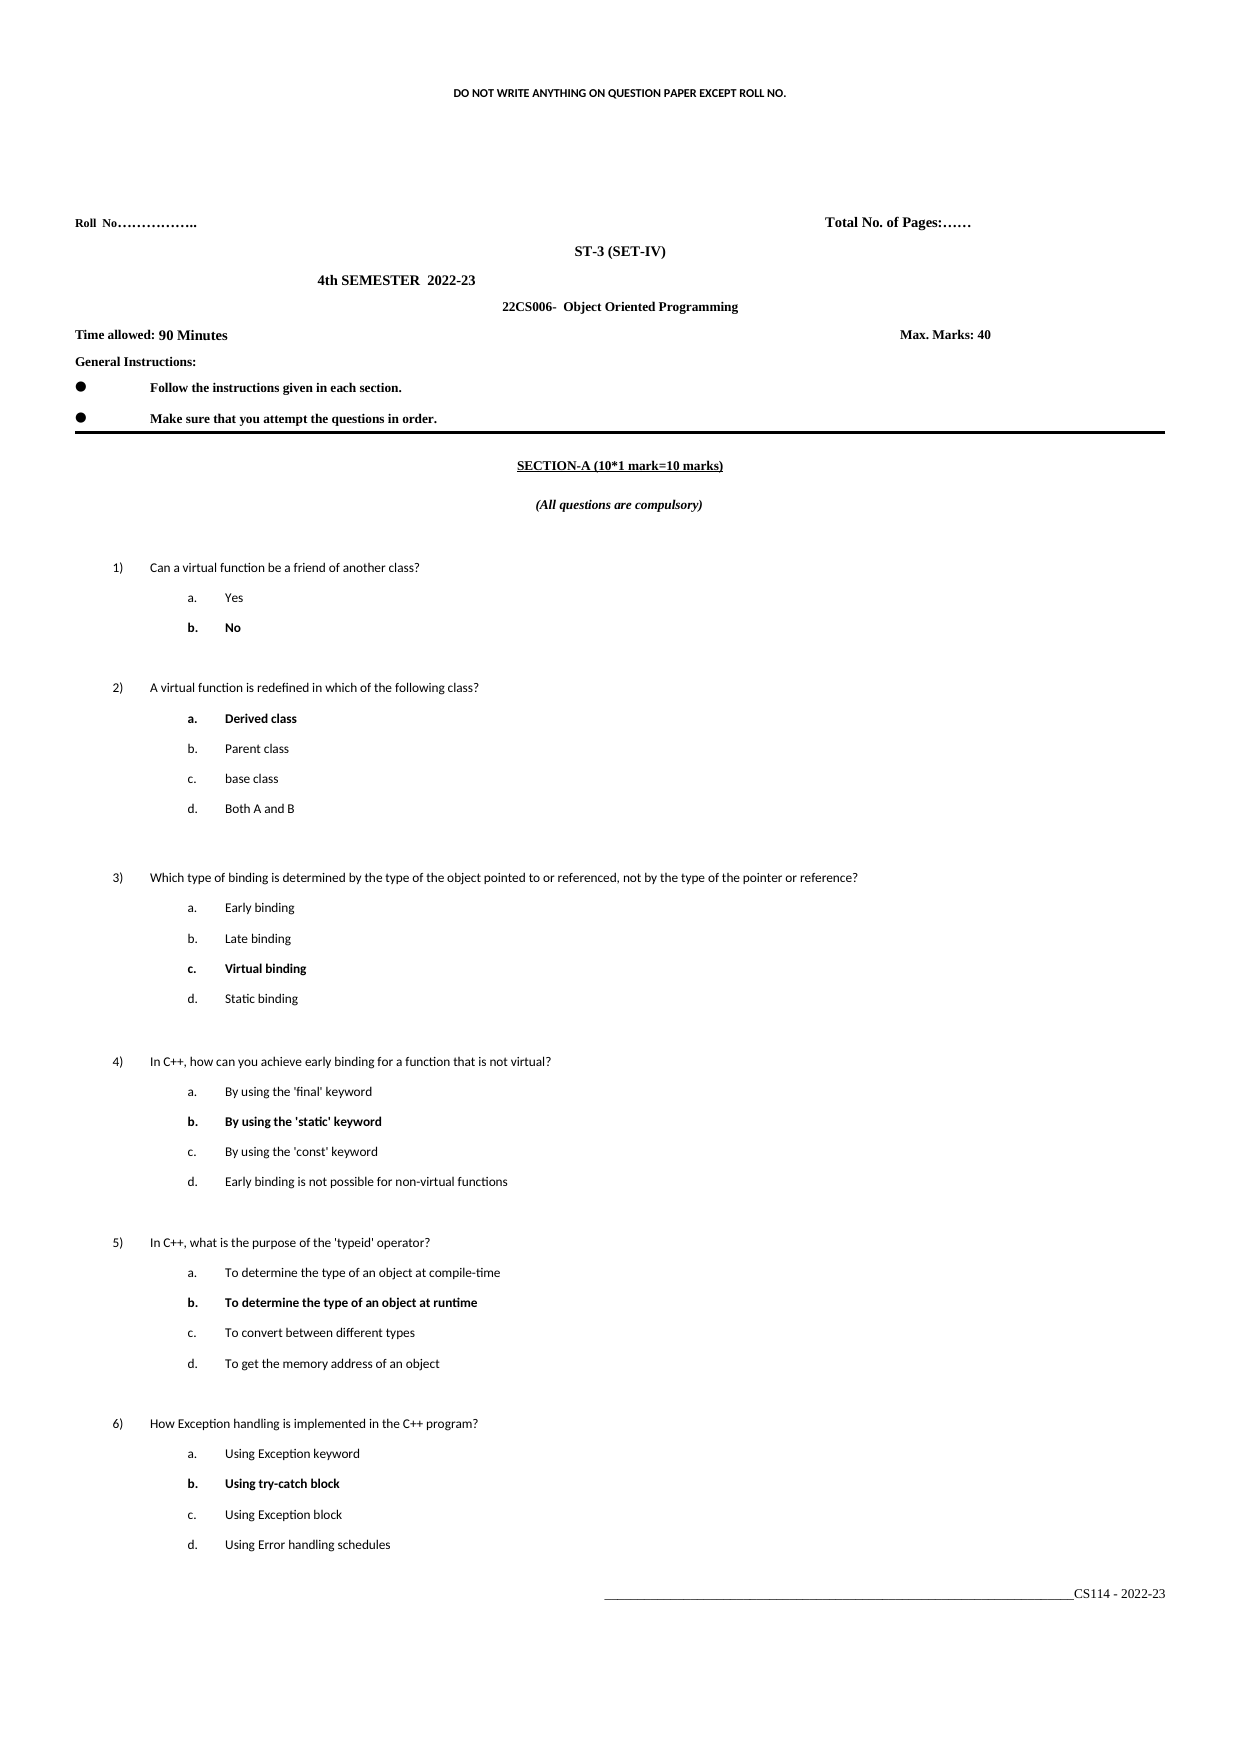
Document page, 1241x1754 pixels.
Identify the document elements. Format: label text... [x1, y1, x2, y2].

list In C++, what is the purpose of the 'typeid' operator? [112, 1222, 1165, 1250]
list Which type of binding is determined by the type of the object pointed to or referenced, not by the type of the pointer or reference? [112, 858, 1165, 886]
text Time allowed: 90 Minutes Max. Marks: 40 [75, 314, 1165, 343]
list Derived class [187, 698, 1165, 726]
text ST-3 (SET-IV) [75, 231, 1165, 259]
list By using the 'static' keyword [187, 1102, 1165, 1129]
text 4th SEMESTER 2022-23 [75, 259, 1165, 288]
text 22CS006- Object Oriented Programming [75, 288, 1165, 314]
list Can a virtual function be a friend of another class? [112, 547, 1165, 575]
text (All questions are compulsory) [75, 486, 1165, 512]
list Late binding [187, 918, 1165, 946]
text General Instructions: [75, 343, 1165, 369]
list Make sure that you attempt the questions in order. [75, 400, 1165, 431]
list Using try-catch block [187, 1464, 1165, 1492]
text Roll No…………….. Total No. of Pages:…… [75, 202, 1165, 231]
list To get the memory address of an object [187, 1343, 1165, 1371]
list Yes [187, 577, 1165, 605]
list Early binding is not possible for non-virtual functions [187, 1162, 1165, 1190]
list To determine the type of an object at compile-time [187, 1253, 1165, 1281]
list Using Error handling schedules [187, 1524, 1165, 1552]
list By using the 'const' keyword [187, 1132, 1165, 1160]
list Early binding [187, 888, 1165, 916]
list Follow the instructions given in each section. [75, 369, 1165, 400]
text SECTION-A (10*1 mark=10 marks) [75, 447, 1165, 473]
list To determine the type of an object at runtime [187, 1283, 1165, 1311]
list By using the 'final' keyword [187, 1071, 1165, 1099]
list To convert between different types [187, 1313, 1165, 1341]
list How Exception handling is implemented in the C++ program? [112, 1404, 1165, 1432]
list Virtual binding [187, 948, 1165, 977]
list Using Exception block [187, 1494, 1165, 1522]
list Static binding [187, 979, 1165, 1007]
list Both A and B [187, 789, 1165, 817]
list In C++, how can you achieve early binding for a function that is not virtual? [112, 1041, 1165, 1069]
list Using Exception keyword [187, 1434, 1165, 1462]
list Parent class [187, 728, 1165, 756]
list A virtual function is redefined in which of the following class? [112, 668, 1165, 696]
list base class [187, 759, 1165, 787]
list No [187, 608, 1165, 636]
